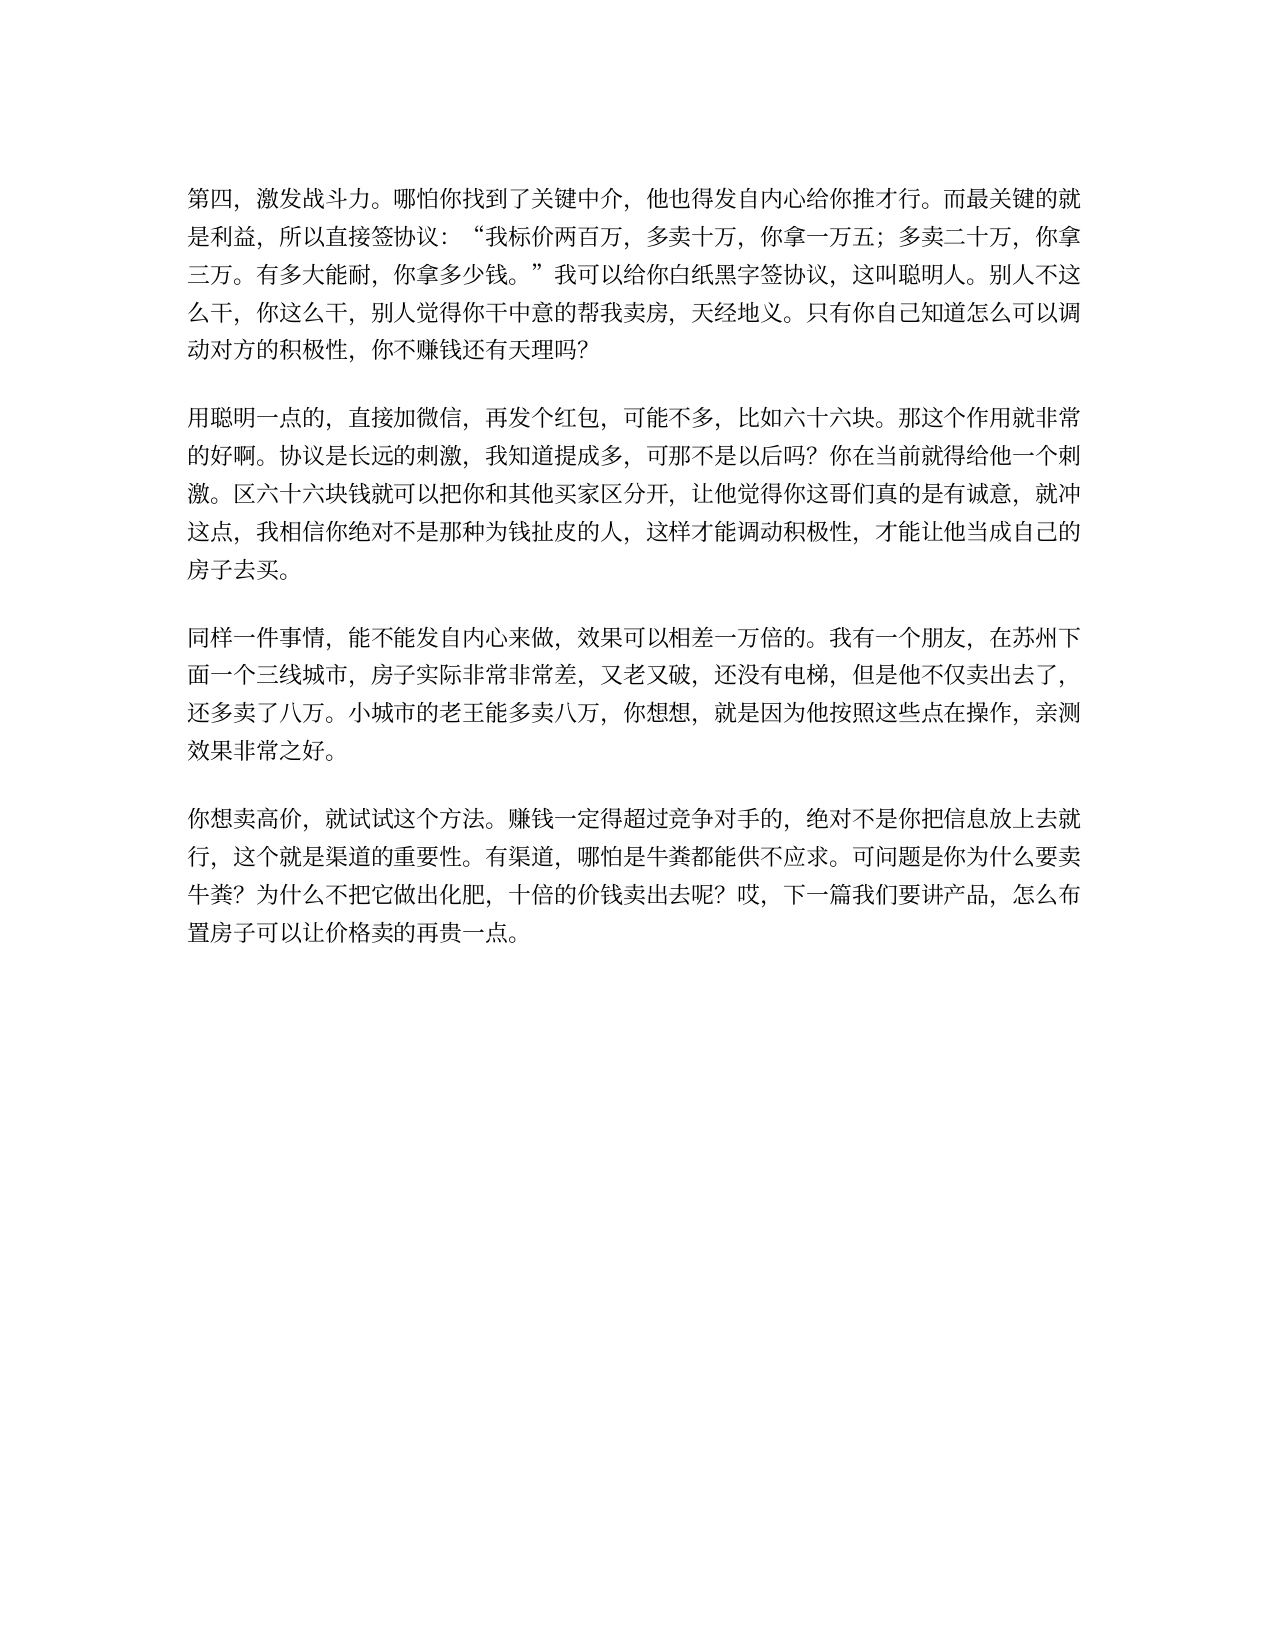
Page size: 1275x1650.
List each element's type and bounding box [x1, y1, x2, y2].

text [187, 150, 1087, 948]
